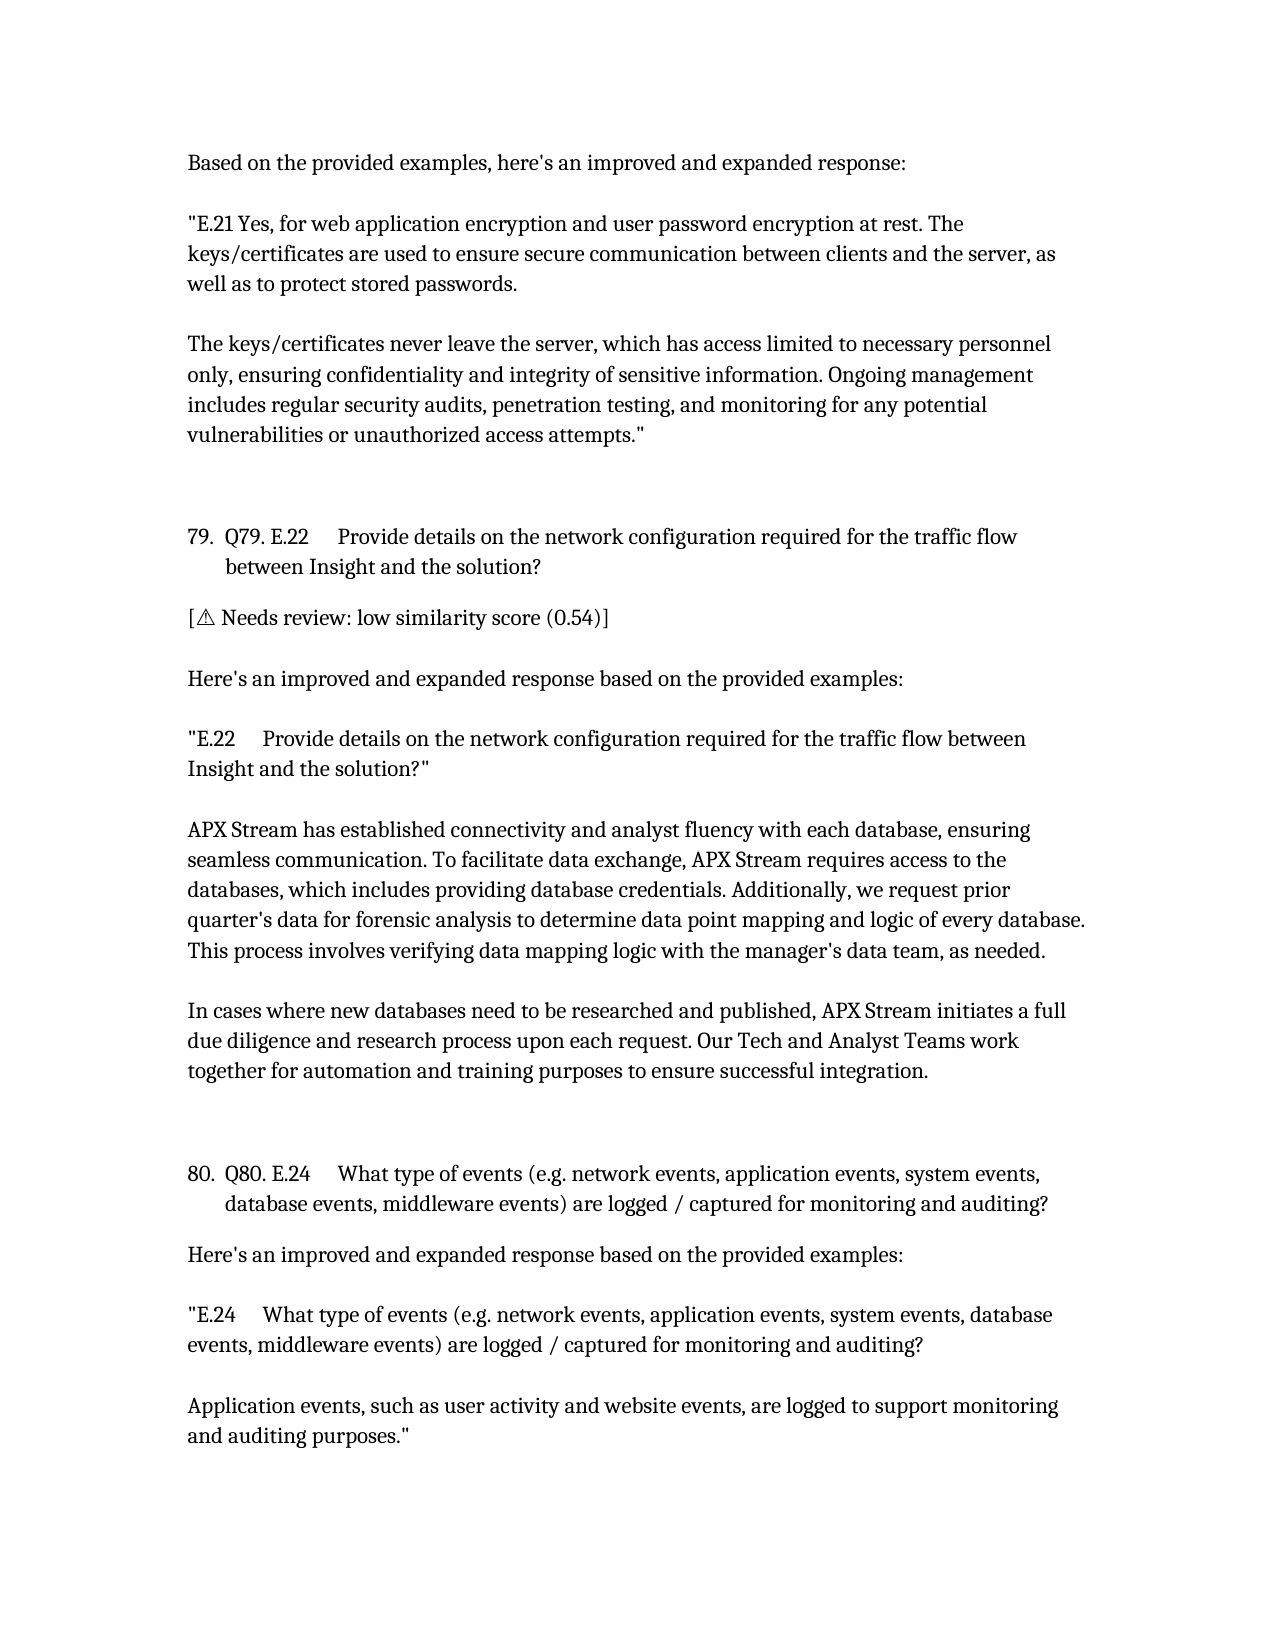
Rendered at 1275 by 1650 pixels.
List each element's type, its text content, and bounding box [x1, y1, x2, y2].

list Q80. E.24 What type of events (e.g. network events, application events, system events, database events, middleware events) are logged / captured for monitoring and auditing? [187, 1160, 1087, 1217]
list Q79. E.22 Provide details on the network configuration required for the traffic flow between Insight and the solution? [187, 524, 1087, 581]
text Based on the provided examples, here's an improved and expanded response: "E.21 Yes, for web application encryption and user password encryption at rest. The keys/certificates are used to ensure secure communication between clients and the server, as well as to protect stored passwords. The keys/certificates never leave the server, which has access limited to necessary personnel only, ensuring confidentiality and integrity of sensitive information. Ongoing management includes regular security audits, penetration testing, and monitoring for any potential vulnerabilities or unauthorized access attempts." [187, 150, 1087, 448]
text Here's an improved and expanded response based on the provided examples: "E.24 What type of events (e.g. network events, application events, system events, database events, middleware events) are logged / captured for monitoring and auditing? Application events, such as user activity and website events, are logged to support monitoring and auditing purposes." [187, 1242, 1087, 1449]
text [⚠ Needs review: low similarity score (0.54)] Here's an improved and expanded response based on the provided examples: "E.22 Provide details on the network configuration required for the traffic flow between Insight and the solution?" APX Stream has established connectivity and analyst fluency with each database, ensuring seamless communication. To facilitate data exchange, APX Stream requires access to the databases, which includes providing database credentials. Additionally, we request prior quarter's data for forensic analysis to determine data point mapping and logic of every database. This process involves verifying data mapping logic with the manager's data team, as needed. In cases where new databases need to be researched and published, APX Stream initiates a full due diligence and research process upon each request. Our Tech and Analyst Teams work together for automation and training purposes to ensure successful integration. [187, 605, 1087, 1085]
